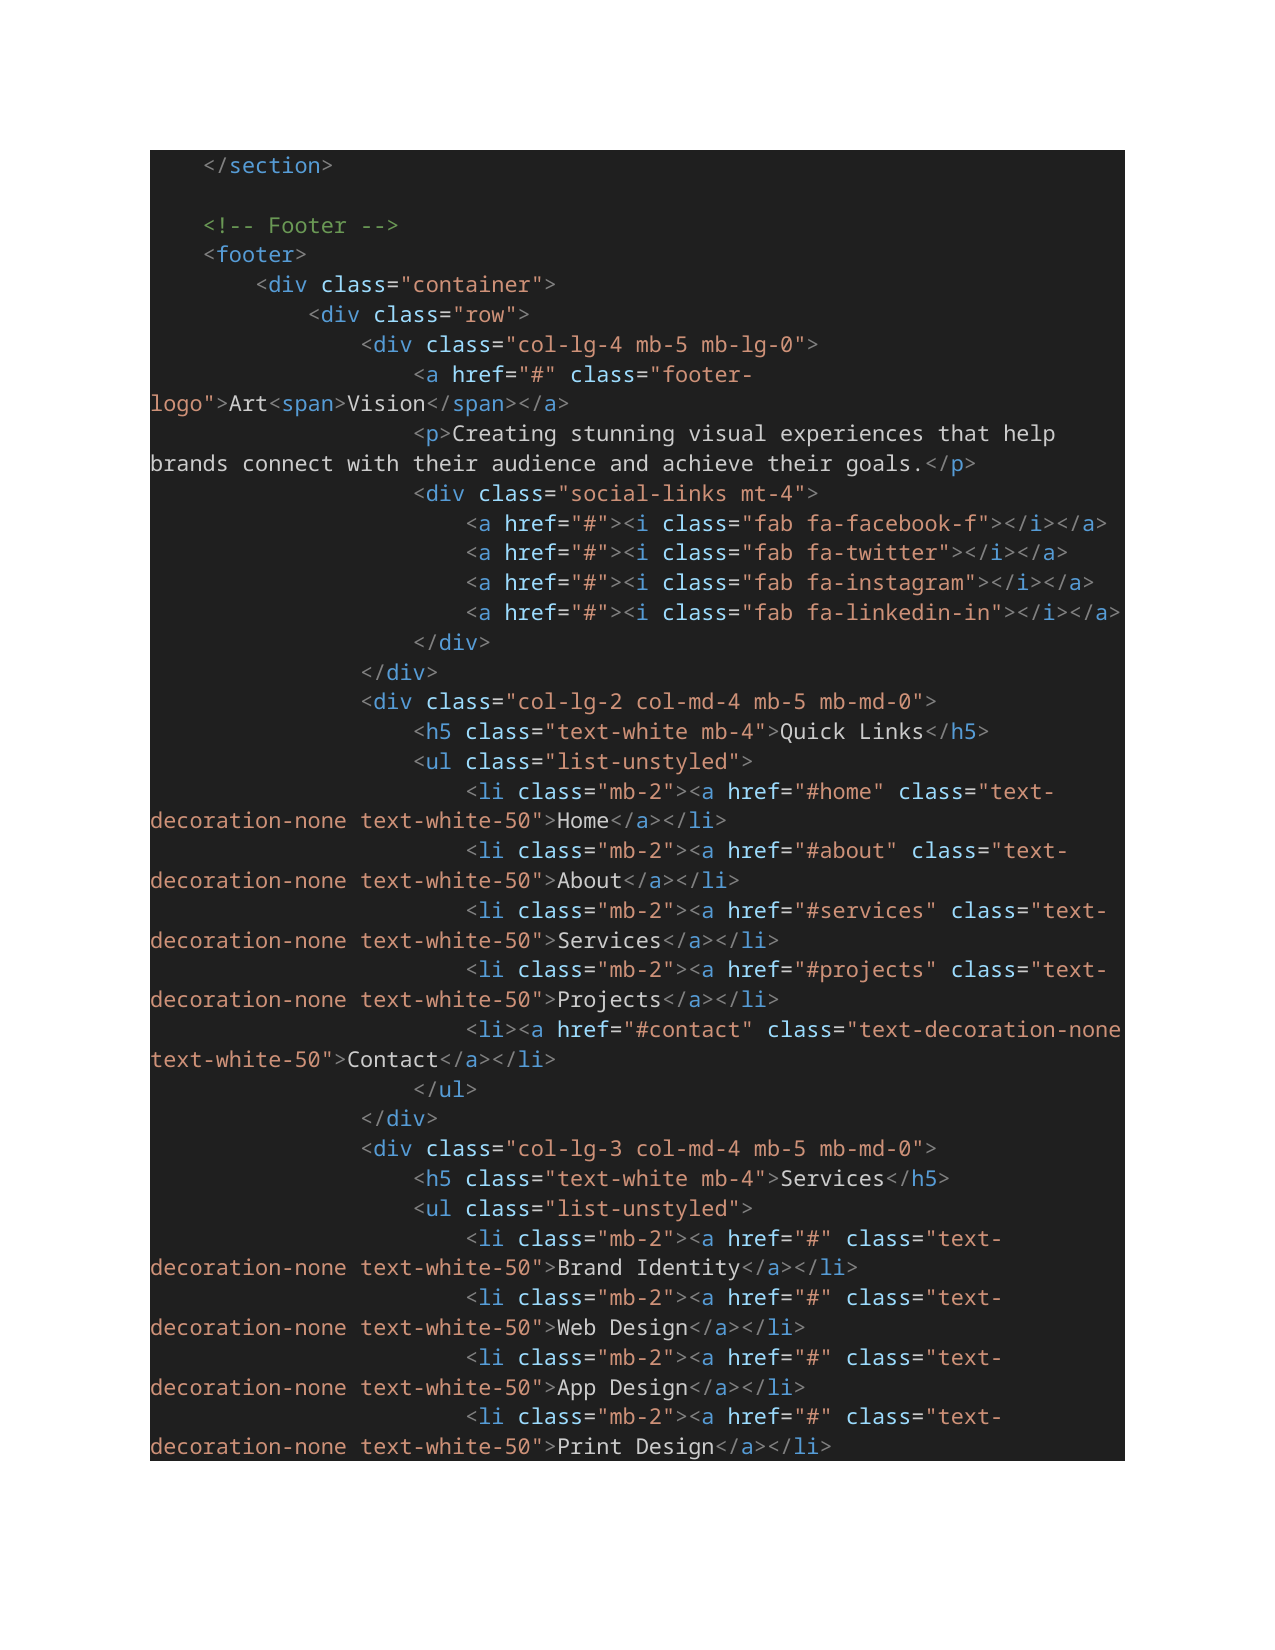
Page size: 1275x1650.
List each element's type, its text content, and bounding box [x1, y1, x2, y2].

text <div class="row"> [150, 299, 1125, 329]
text <div class="container"> [150, 269, 1125, 299]
text <li class="mb-2"><a href="#" class="text-decoration-none text-white-50">Web Design</a></li> [150, 1282, 1125, 1342]
text <li class="mb-2"><a href="#" class="text-decoration-none text-white-50">App Design</a></li> [150, 1342, 1125, 1401]
text </div> [150, 656, 1125, 686]
text <h5 class="text-white mb-4">Services</h5> [150, 1163, 1125, 1193]
text <li class="mb-2"><a href="#projects" class="text-decoration-none text-white-50">Projects</a></li> [150, 954, 1125, 1014]
text <ul class="list-unstyled"> [150, 746, 1125, 776]
text <div class="col-lg-2 col-md-4 mb-5 mb-md-0"> [150, 686, 1125, 716]
text <li class="mb-2"><a href="#" class="text-decoration-none text-white-50">Print Design</a></li> [150, 1401, 1125, 1461]
text <footer> [150, 239, 1125, 269]
text <div class="col-lg-3 col-md-4 mb-5 mb-md-0"> [150, 1133, 1125, 1163]
text <a href="#"><i class="fab fa-instagram"></i></a> [150, 567, 1125, 597]
text <!-- Footer --> [150, 209, 1125, 239]
text <ul class="list-unstyled"> [150, 1193, 1125, 1222]
text <div class="col-lg-4 mb-5 mb-lg-0"> [150, 329, 1125, 358]
text <li class="mb-2"><a href="#" class="text-decoration-none text-white-50">Brand Identity</a></li> [150, 1222, 1125, 1282]
text <li class="mb-2"><a href="#home" class="text-decoration-none text-white-50">Home</a></li> [150, 776, 1125, 835]
text <a href="#"><i class="fab fa-twitter"></i></a> [150, 537, 1125, 567]
text <li class="mb-2"><a href="#services" class="text-decoration-none text-white-50">Services</a></li> [150, 895, 1125, 954]
text </div> [150, 627, 1125, 656]
text <a href="#"><i class="fab fa-linkedin-in"></i></a> [150, 597, 1125, 627]
text <a href="#" class="footer-logo">Art<span>Vision</span></a> [150, 358, 1125, 418]
text <li class="mb-2"><a href="#about" class="text-decoration-none text-white-50">About</a></li> [150, 835, 1125, 895]
text </section> [150, 150, 1125, 180]
text </div> [150, 1103, 1125, 1133]
text <div class="social-links mt-4"> [150, 478, 1125, 507]
text </ul> [150, 1073, 1125, 1103]
text <p>Creating stunning visual experiences that help brands connect with their audience and achieve their goals.</p> [150, 418, 1125, 478]
text <a href="#"><i class="fab fa-facebook-f"></i></a> [150, 507, 1125, 537]
text <li><a href="#contact" class="text-decoration-none text-white-50">Contact</a></li> [150, 1014, 1125, 1073]
text <h5 class="text-white mb-4">Quick Links</h5> [150, 716, 1125, 746]
